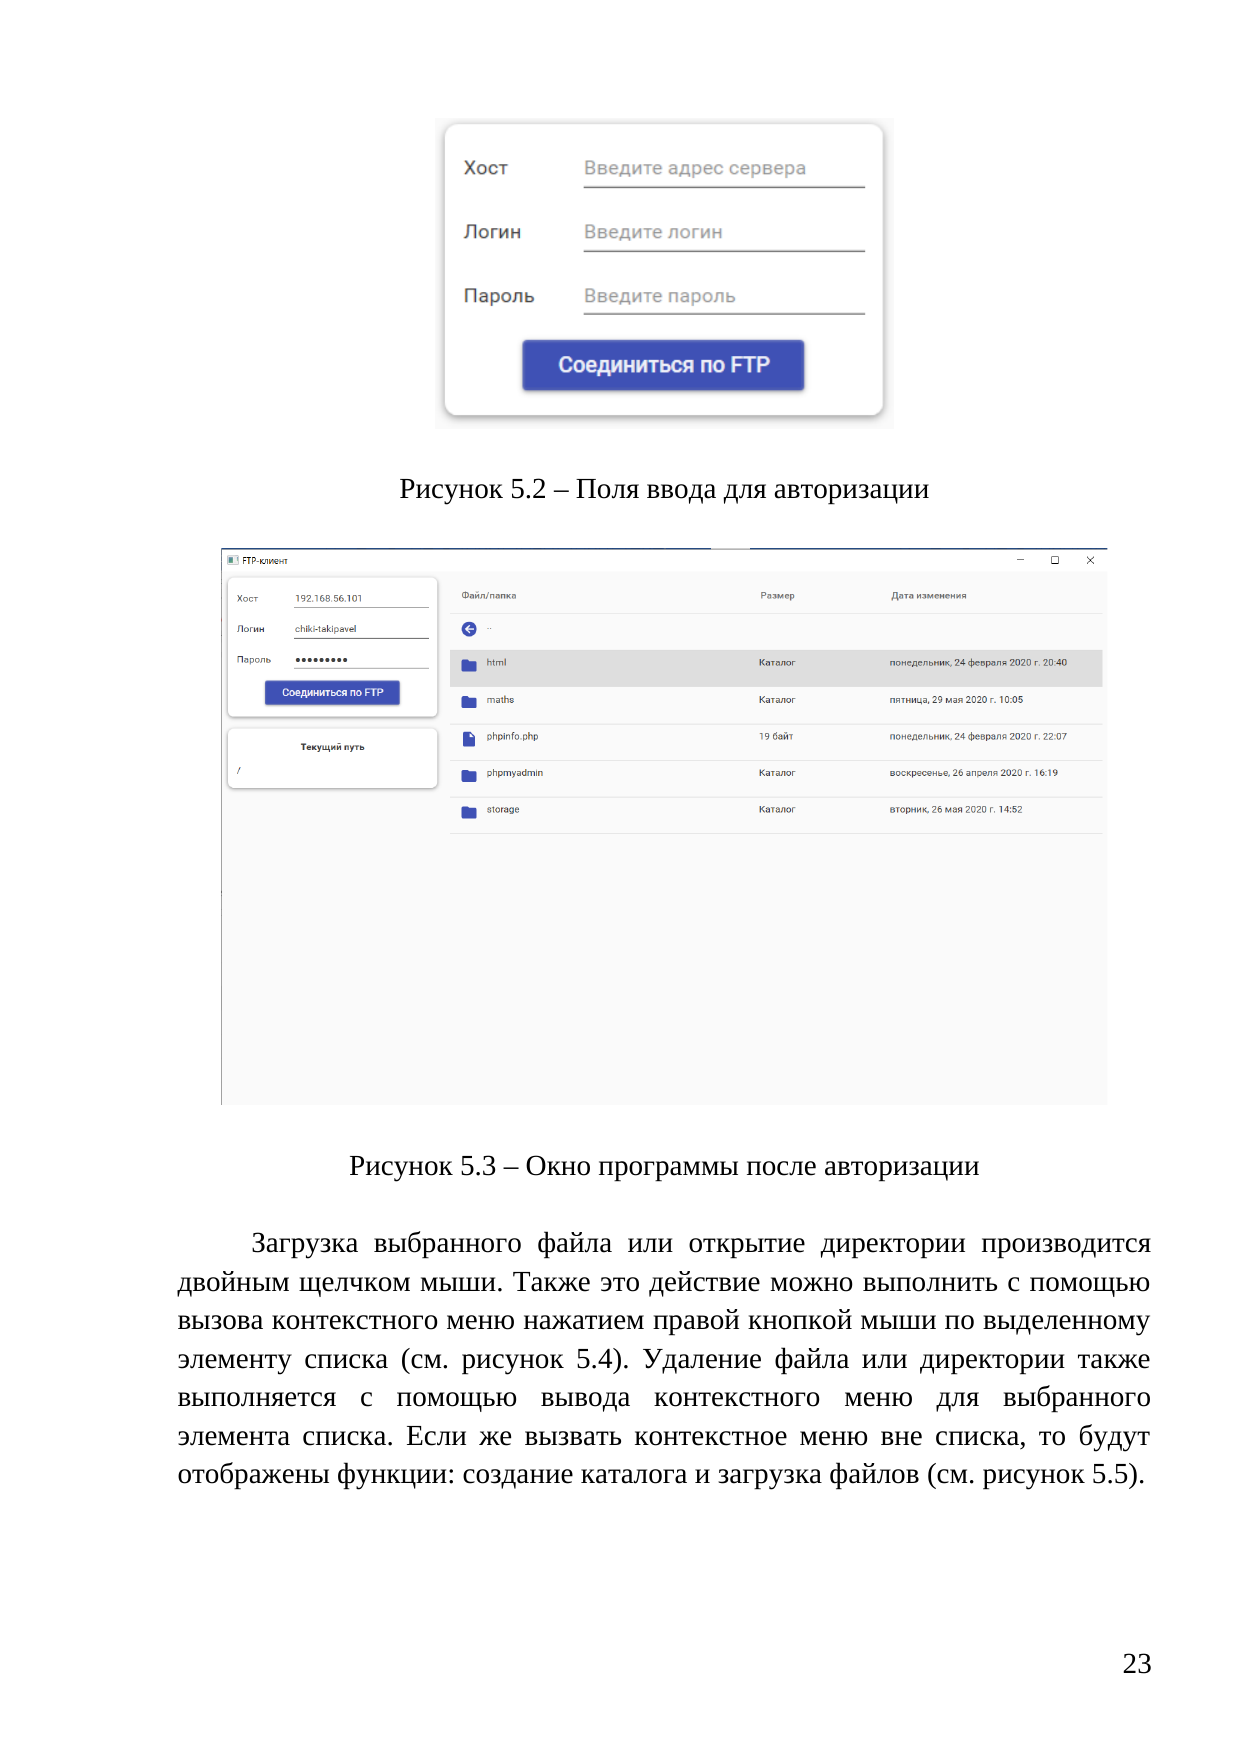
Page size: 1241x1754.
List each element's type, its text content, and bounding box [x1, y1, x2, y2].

list Рисунок 5.2 – Поля ввода для авторизации [177, 472, 1152, 505]
picture [221, 548, 1108, 1105]
text Загрузка выбранного файла или открытие директории производится двойным щелчком мыши. Также это действие можно выполнить с помощью вызова контекстного меню нажатием правой кнопкой мыши по выделенному элементу списка (см. рисунок 5.4). Удаление файла или директории также выполняется с помощью вывода контекстного меню для выбранного элемента списка. Если же вызвать контекстное меню вне списка, то будут отображены функции: создание каталога и загрузка файлов (см. рисунок 5.5). [177, 1225, 1152, 1490]
picture [435, 118, 894, 429]
list Рисунок 5.3 – Окно программы после авторизации [177, 1148, 1152, 1182]
